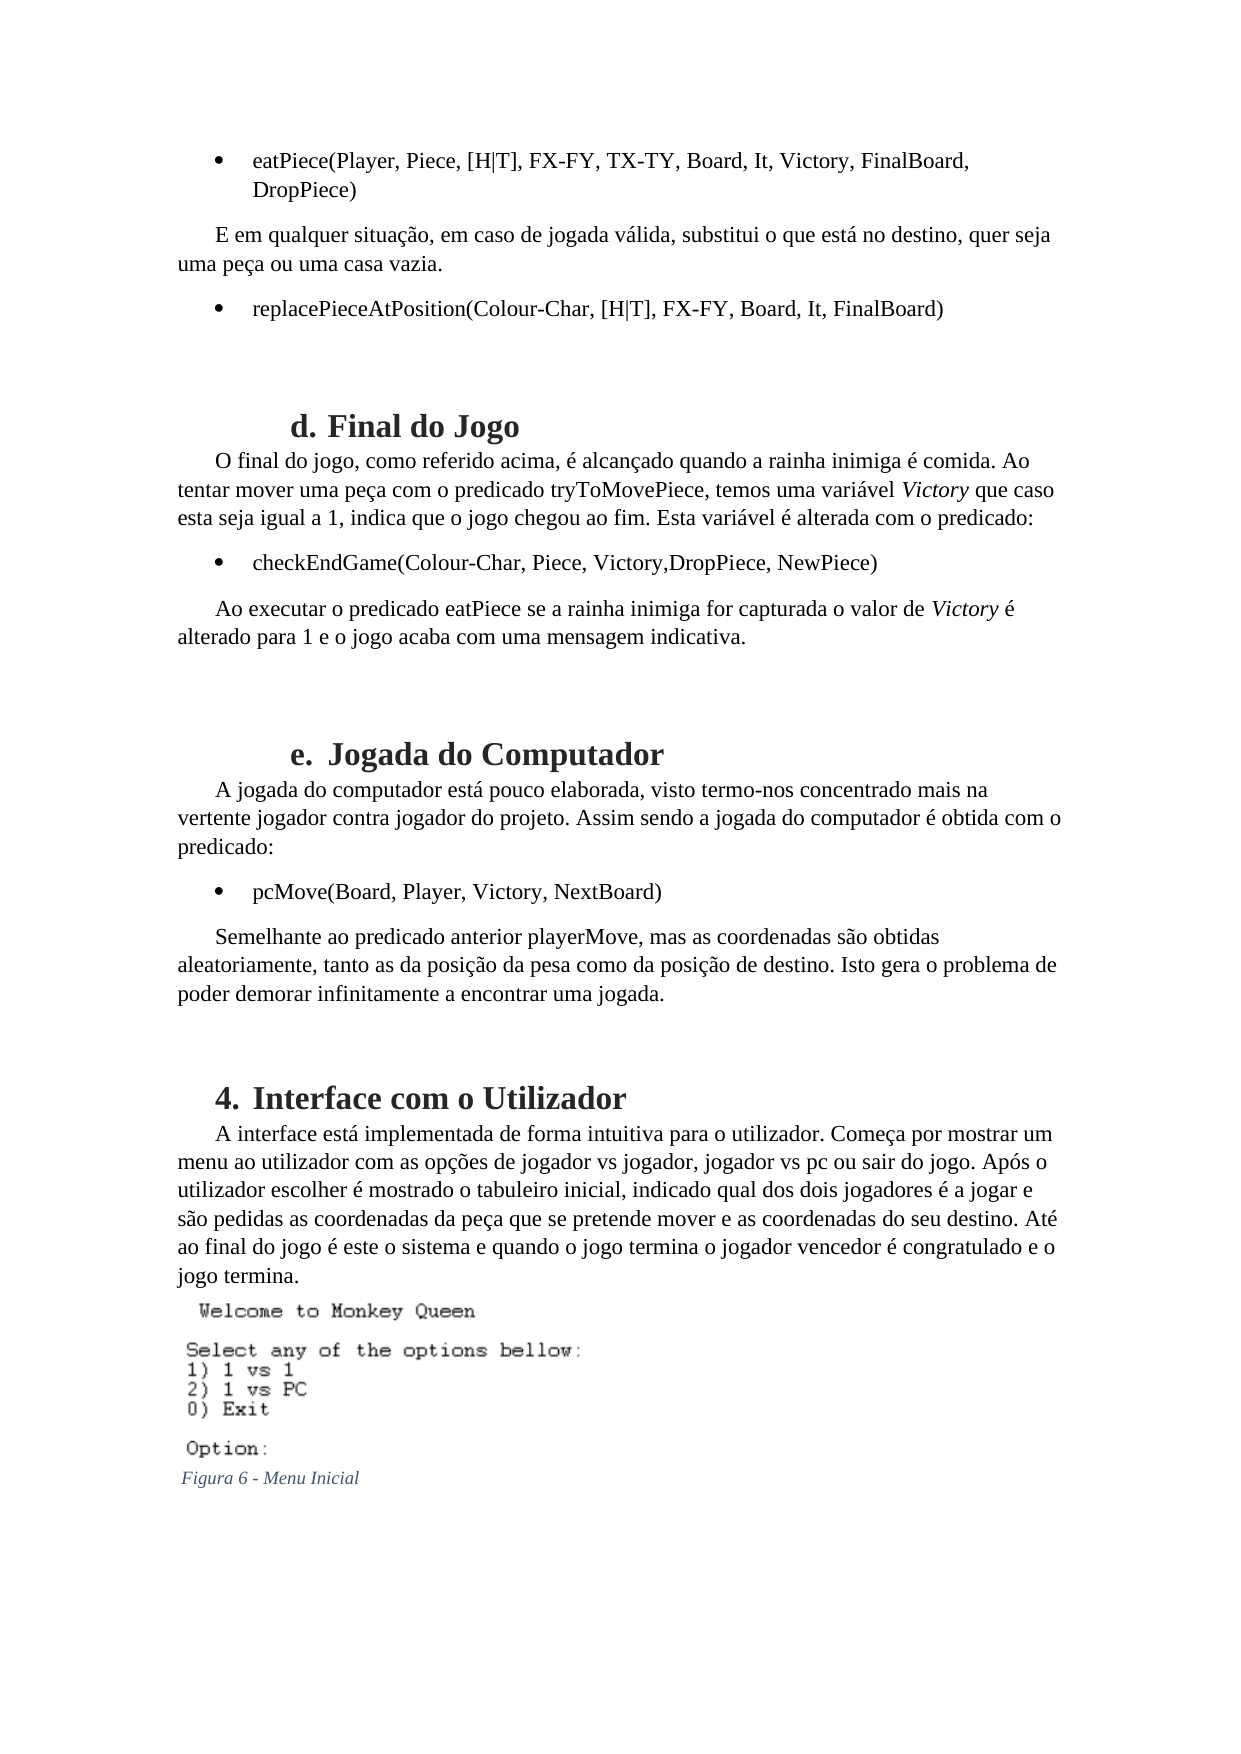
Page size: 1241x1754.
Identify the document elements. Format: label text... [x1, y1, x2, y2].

text Ao executar o predicado eatPiece se a rainha inimiga for capturada o valor de Victory é alterado para 1 e o jogo acaba com uma mensagem indicativa. [177, 594, 1063, 649]
subtitle Interface com o Utilizador [215, 1078, 1063, 1117]
list checkEndGame(Colour-Char, Piece, Victory,DropPiece, NewPiece) [215, 549, 1063, 576]
list replacePieceAtPosition(Colour-Char, [H|T], FX-FY, Board, It, FinalBoard) [215, 295, 1063, 321]
text A jogada do computador está pouco elaborada, visto termo-nos concentrado mais na vertente jogador contra jogador do projeto. Assim sendo a jogada do computador é obtida com o predicado: [177, 776, 1063, 859]
list eatPiece(Player, Piece, [H|T], FX-FY, TX-TY, Board, It, Victory, FinalBoard, DropPiece) [215, 148, 1063, 202]
subtitle Jogada do Computador [290, 734, 1063, 773]
subtitle Final do Jogo [290, 406, 1063, 444]
text E em qualquer situação, em caso de jogada válida, substitui o que está no destino, quer seja uma peça ou uma casa vazia. [177, 221, 1063, 276]
text A interface está implementada de forma intuitiva para o utilizador. Começa por mostrar um menu ao utilizador com as opções de jogador vs jogador, jogador vs pc ou sair do jogo. Após o utilizador escolher é mostrado o tabuleiro inicial, indicado qual dos dois jogadores é a jogar e são pedidas as coordenadas da peça que se pretende mover e as coordenadas do seu destino. Até ao final do jogo é este o sistema e quando o jogo termina o jogador vencedor é congratulado e o jogo termina. [177, 1120, 1063, 1288]
list pcMove(Board, Player, Victory, NextBoard) [215, 878, 1063, 904]
text Semelhante ao predicado anterior playerMove, mas as coordenadas são obtidas aleatoriamente, tanto as da posição da pesa como da posição de destino. Isto gera o problema de poder demorar infinitamente a encontrar uma jogada. [177, 923, 1063, 1006]
text O final do jogo, como referido acima, é alcançado quando a rainha inimiga é comida. Ao tentar mover uma peça com o predicado tryToMovePiece, temos uma variável Victory que caso esta seja igual a 1, indica que o jogo chegou ao fim. Esta variável é alterada com o predicado: [177, 447, 1063, 531]
picture [181, 1295, 728, 1464]
